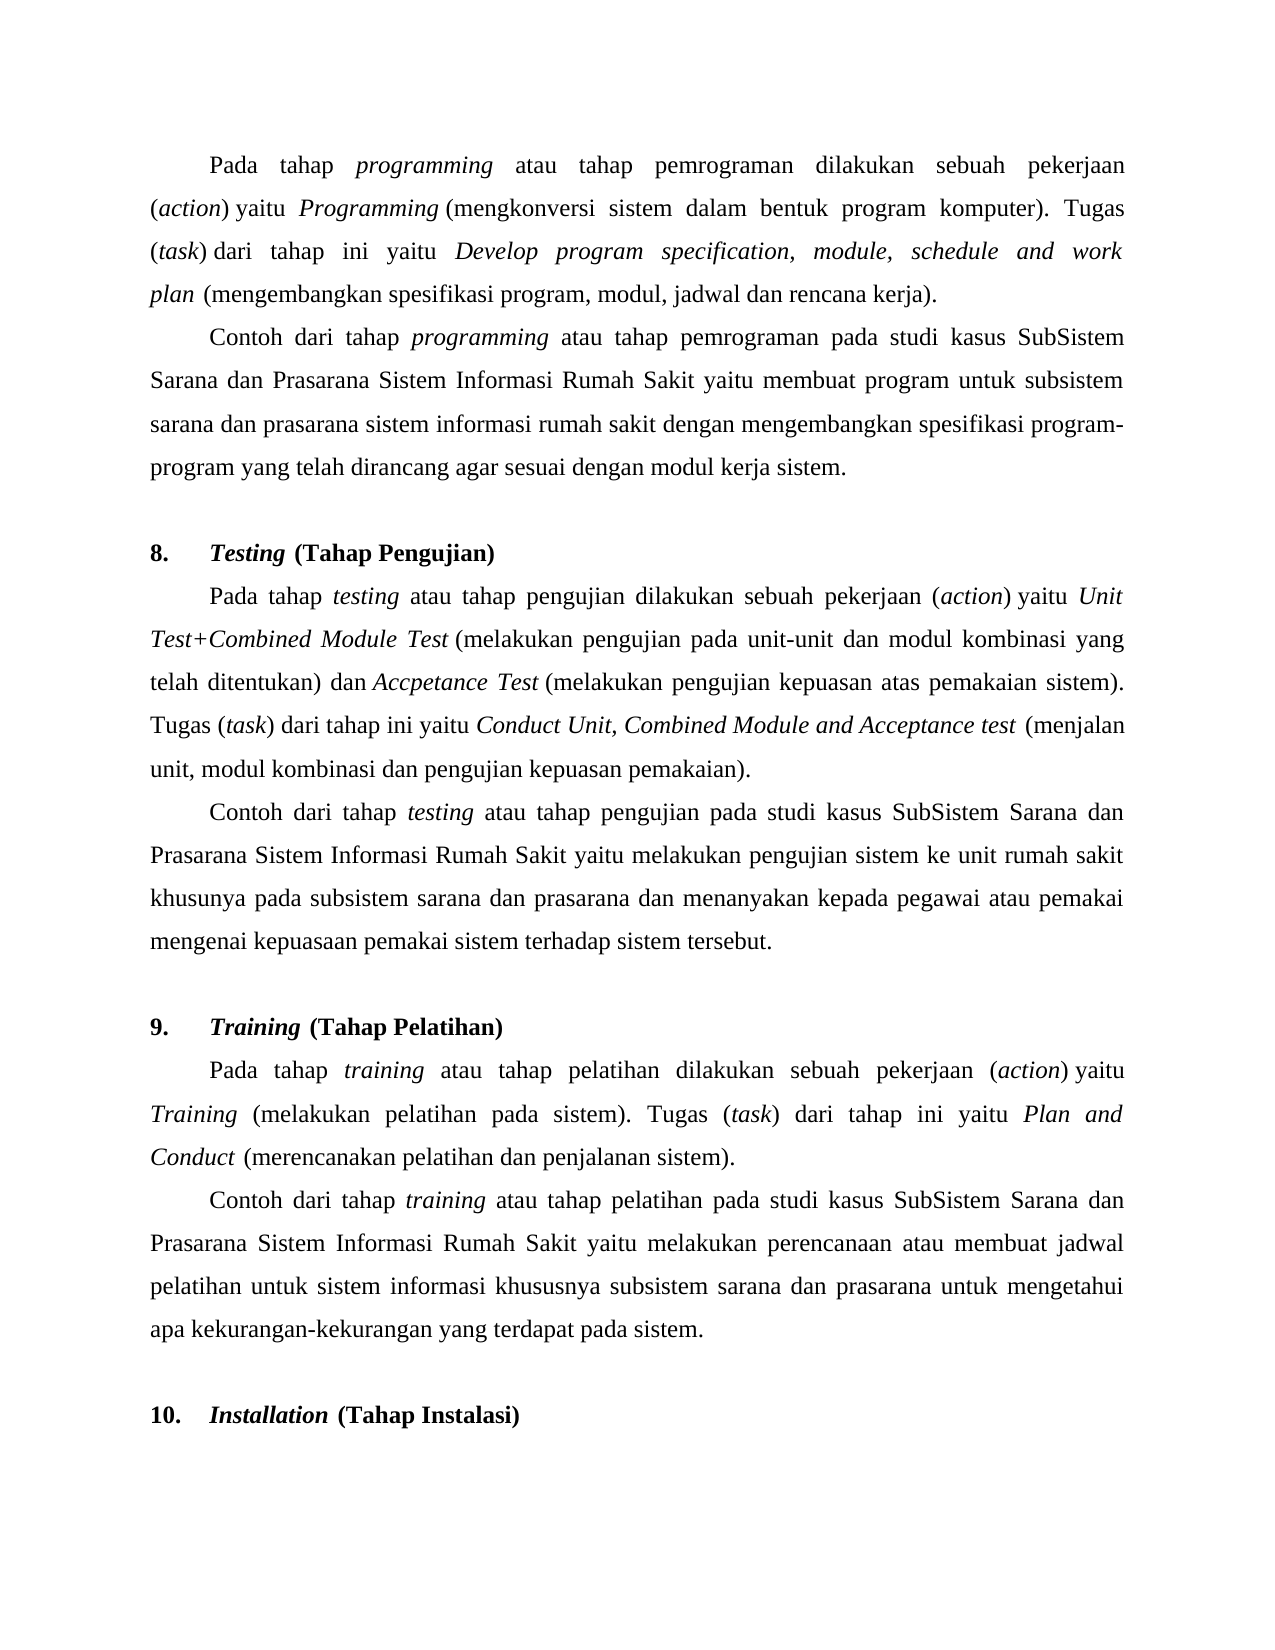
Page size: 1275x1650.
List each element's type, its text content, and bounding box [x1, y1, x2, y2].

text Pada tahap training atau tahap pelatihan dilakukan sebuah pekerjaan (action) yaitu Training (melakukan pelatihan pada sistem). Tugas (task) dari tahap ini yaitu Plan and Conduct (merencanakan pelatihan dan penjalanan sistem). [150, 1056, 1125, 1171]
text Pada tahap programming atau tahap pemrograman dilakukan sebuah pekerjaan (action) yaitu Programming (mengkonversi sistem dalam bentuk program komputer). Tugas (task) dari tahap ini yaitu Develop program specification, module, schedule and work plan (mengembangkan spesifikasi program, modul, jadwal dan rencana kerja). [150, 150, 1125, 308]
list Testing (Tahap Pengujian) [150, 538, 1125, 567]
text Pada tahap testing atau tahap pengujian dilakukan sebuah pekerjaan (action) yaitu Unit Test+Combined Module Test (melakukan pengujian pada unit-unit dan modul kombinasi yang telah ditentukan) dan Accpetance Test (melakukan pengujian kepuasan atas pemakaian sistem). Tugas (task) dari tahap ini yaitu Conduct Unit, Combined Module and Acceptance test (menjalan unit, modul kombinasi dan pengujian kepuasan pemakaian). [150, 581, 1125, 782]
text Contoh dari tahap programming atau tahap pemrograman pada studi kasus SubSistem Sarana dan Prasarana Sistem Informasi Rumah Sakit yaitu membuat program untuk subsistem sarana dan prasarana sistem informasi rumah sakit dengan mengembangkan spesifikasi program-program yang telah dirancang agar sesuai dengan modul kerja sistem. [150, 322, 1125, 481]
list Installation (Tahap Instalasi) [150, 1401, 1125, 1429]
list Training (Tahap Pelatihan) [150, 1012, 1125, 1041]
text Contoh dari tahap training atau tahap pelatihan pada studi kasus SubSistem Sarana dan Prasarana Sistem Informasi Rumah Sakit yaitu melakukan perencanaan atau membuat jadwal pelatihan untuk sistem informasi khususnya subsistem sarana dan prasarana untuk mengetahui apa kekurangan-kekurangan yang terdapat pada sistem. [150, 1185, 1125, 1343]
text Contoh dari tahap testing atau tahap pengujian pada studi kasus SubSistem Sarana dan Prasarana Sistem Informasi Rumah Sakit yaitu melakukan pengujian sistem ke unit rumah sakit khusunya pada subsistem sarana dan prasarana dan menanyakan kepada pegawai atau pemakai mengenai kepuasaan pemakai sistem terhadap sistem tersebut. [150, 797, 1125, 955]
